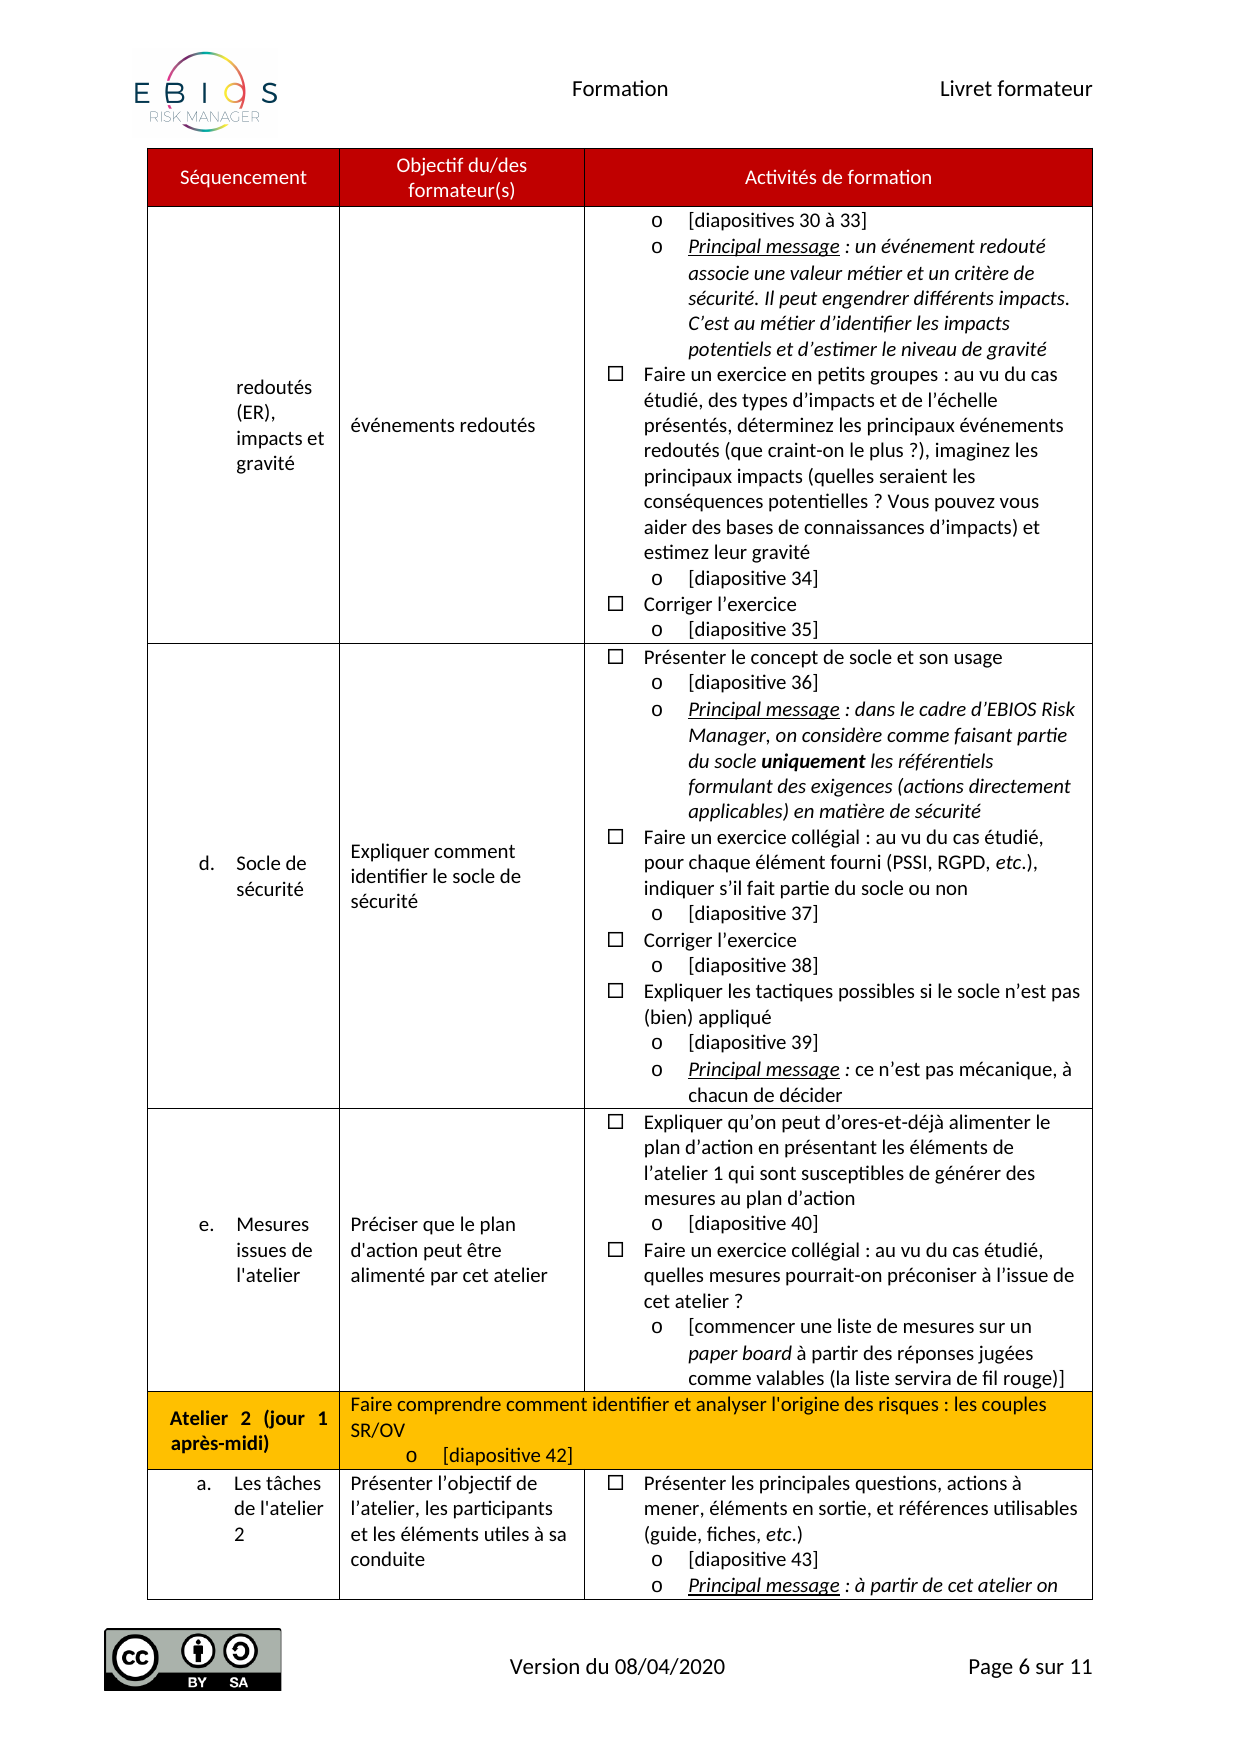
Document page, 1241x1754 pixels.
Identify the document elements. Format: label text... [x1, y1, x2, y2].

table_header Objectif du/des formateur(s) [340, 149, 584, 206]
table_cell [340, 207, 584, 643]
table_cell Les tâches de l'atelier 2 [148, 1470, 339, 1599]
table_cell Expliquer comment identifier le socle de sécurité [340, 644, 584, 1108]
table_cell Atelier 2 (jour 1 après-midi) [148, 1392, 339, 1469]
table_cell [148, 207, 339, 643]
table_cell Préciser que le plan d'action peut être alimenté par cet atelier [340, 1109, 584, 1391]
picture [104, 1628, 282, 1691]
table_cell Socle de sécurité [148, 644, 339, 1108]
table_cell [585, 207, 1092, 643]
table_cell Faire comprendre comment identifier et analyser l'origine des risques : les couples SR/OV [diapositive 42] [340, 1392, 1092, 1469]
table_cell Mesures issues de l'atelier [148, 1109, 339, 1391]
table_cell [585, 1470, 1092, 1599]
table_header Séquencement [148, 149, 339, 206]
table_header Activités de formation [585, 149, 1092, 206]
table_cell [340, 1470, 584, 1599]
table_cell Présenter le concept de socle et son usage [diapositive 36] Principal message : dans le cadre d’EBIOS Risk Manager, on considère comme faisant partie du socle uniquement les référentiels formulant des exigences (actions directement applicables) en matière de sécurité Faire un exercice collégial : au vu du cas étudié, pour chaque élément fourni (PSSI, RGPD, etc.), indiquer s’il fait partie du socle ou non [diapositive 37] Corriger l’exercice [diapositive 38] Expliquer les tactiques possibles si le socle n’est pas (bien) appliqué [diapositive 39] Principal message : ce n’est pas mécanique, à chacun de décider [585, 644, 1092, 1108]
table_cell Expliquer qu’on peut d’ores-et-déjà alimenter le plan d’action en présentant les éléments de l’atelier 1 qui sont susceptibles de générer des mesures au plan d’action [diapositive 40] Faire un exercice collégial : au vu du cas étudié, quelles mesures pourrait-on préconiser à l’issue de cet atelier ? [commencer une liste de mesures sur un paper board à partir des réponses jugées comme valables (la liste servira de fil rouge)] [585, 1109, 1092, 1391]
picture [131, 48, 279, 138]
